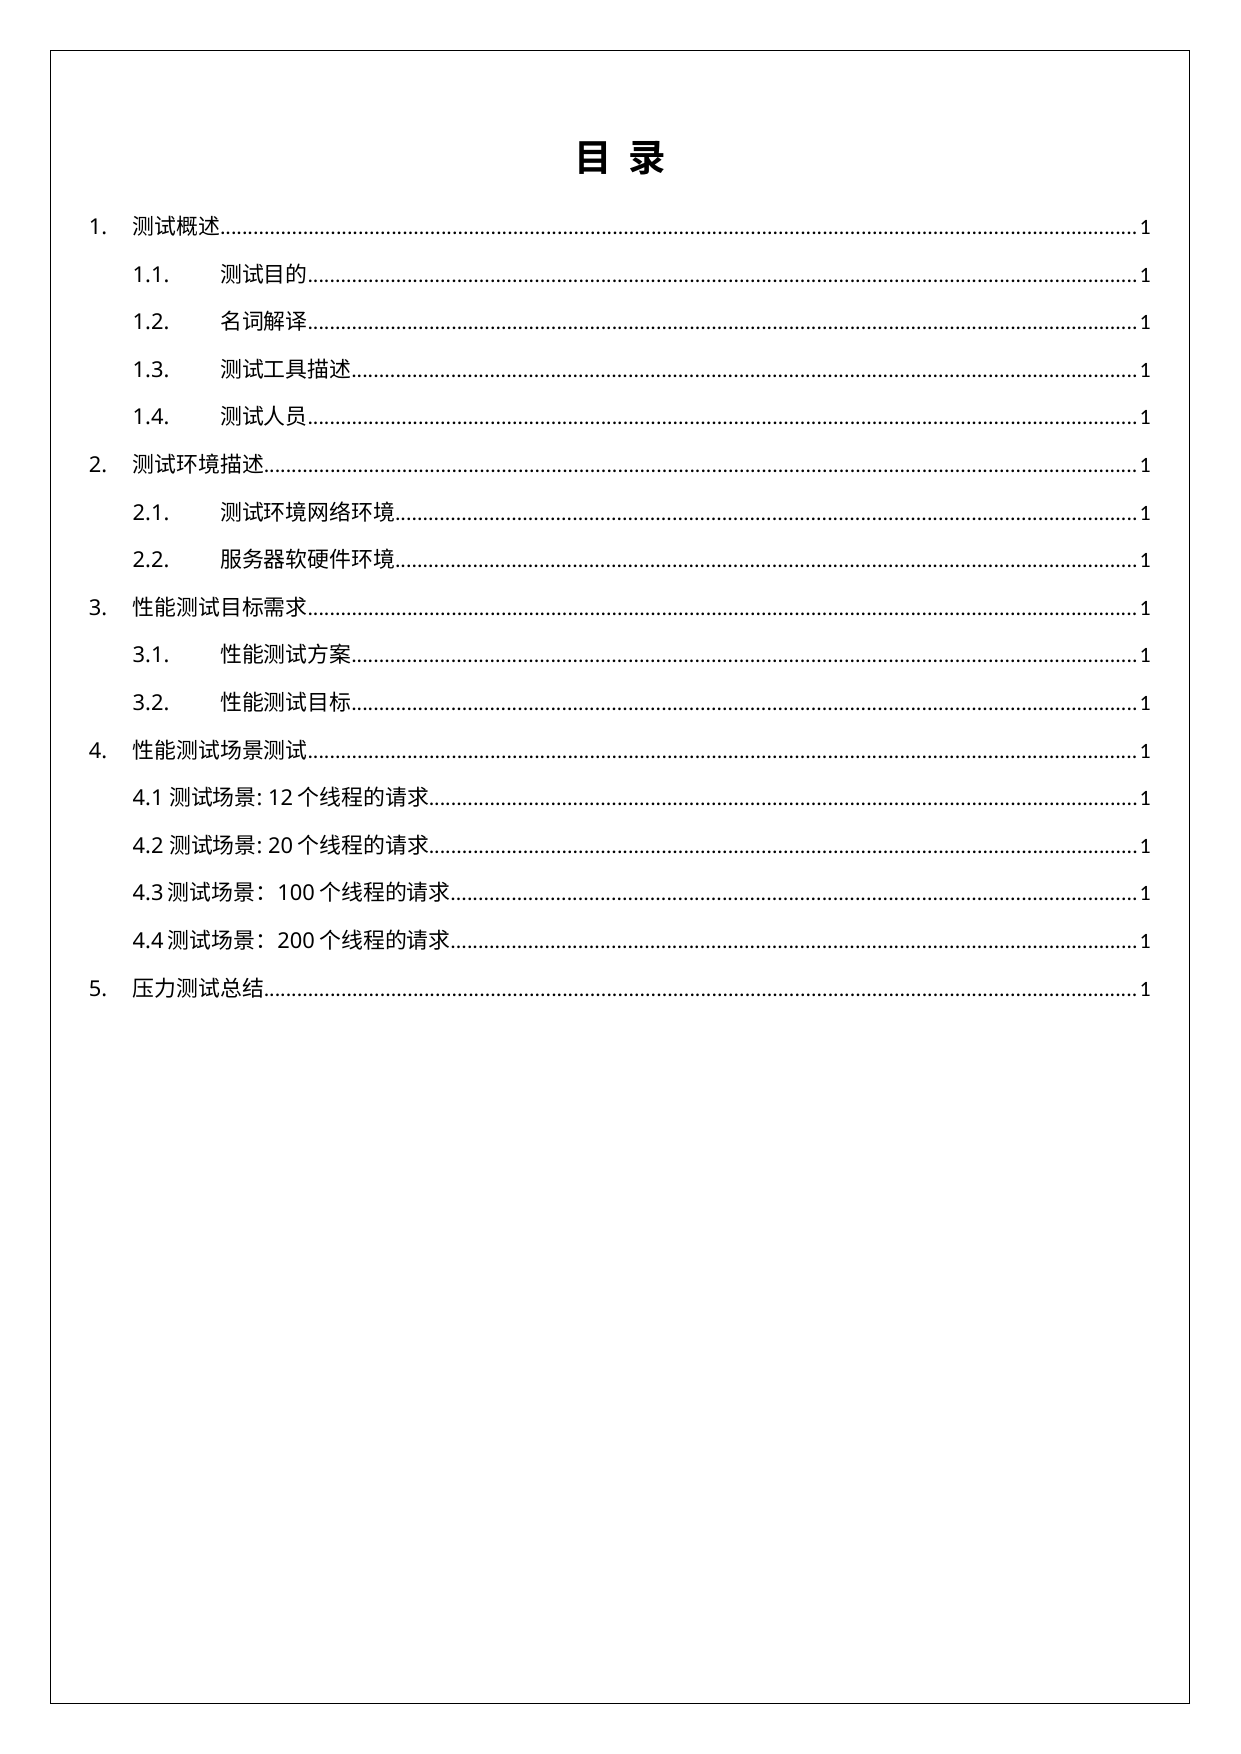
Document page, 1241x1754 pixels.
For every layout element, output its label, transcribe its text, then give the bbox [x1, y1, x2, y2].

text 4.1 测试场景: 12个线程的请求 1 [132, 780, 1152, 812]
text 2.1. 测试环境网络环境 1 [132, 494, 1152, 526]
text 1. 测试概述 1 [89, 209, 1152, 241]
text 1.1. 测试目的 1 [132, 257, 1152, 288]
text 1.4. 测试人员 1 [132, 399, 1152, 431]
text 3. 性能测试目标需求 1 [89, 590, 1152, 622]
text 2. 测试环境描述 1 [89, 447, 1152, 479]
text 目 录 [89, 128, 1152, 182]
text 1.3. 测试工具描述 1 [132, 352, 1152, 383]
text 4.4测试场景：200个线程的请求 1 [132, 923, 1152, 955]
text 5. 压力测试总结 1 [89, 971, 1152, 1002]
text 4.2 测试场景: 20个线程的请求 1 [132, 828, 1152, 859]
text 3.2. 性能测试目标 1 [132, 685, 1152, 717]
text 3.1. 性能测试方案 1 [132, 637, 1152, 669]
text 2.2. 服务器软硬件环境 1 [132, 542, 1152, 574]
text 4.3测试场景：100个线程的请求 1 [132, 875, 1152, 907]
text 4. 性能测试场景测试 1 [89, 733, 1152, 764]
text 1.2. 名词解译 1 [132, 304, 1152, 336]
